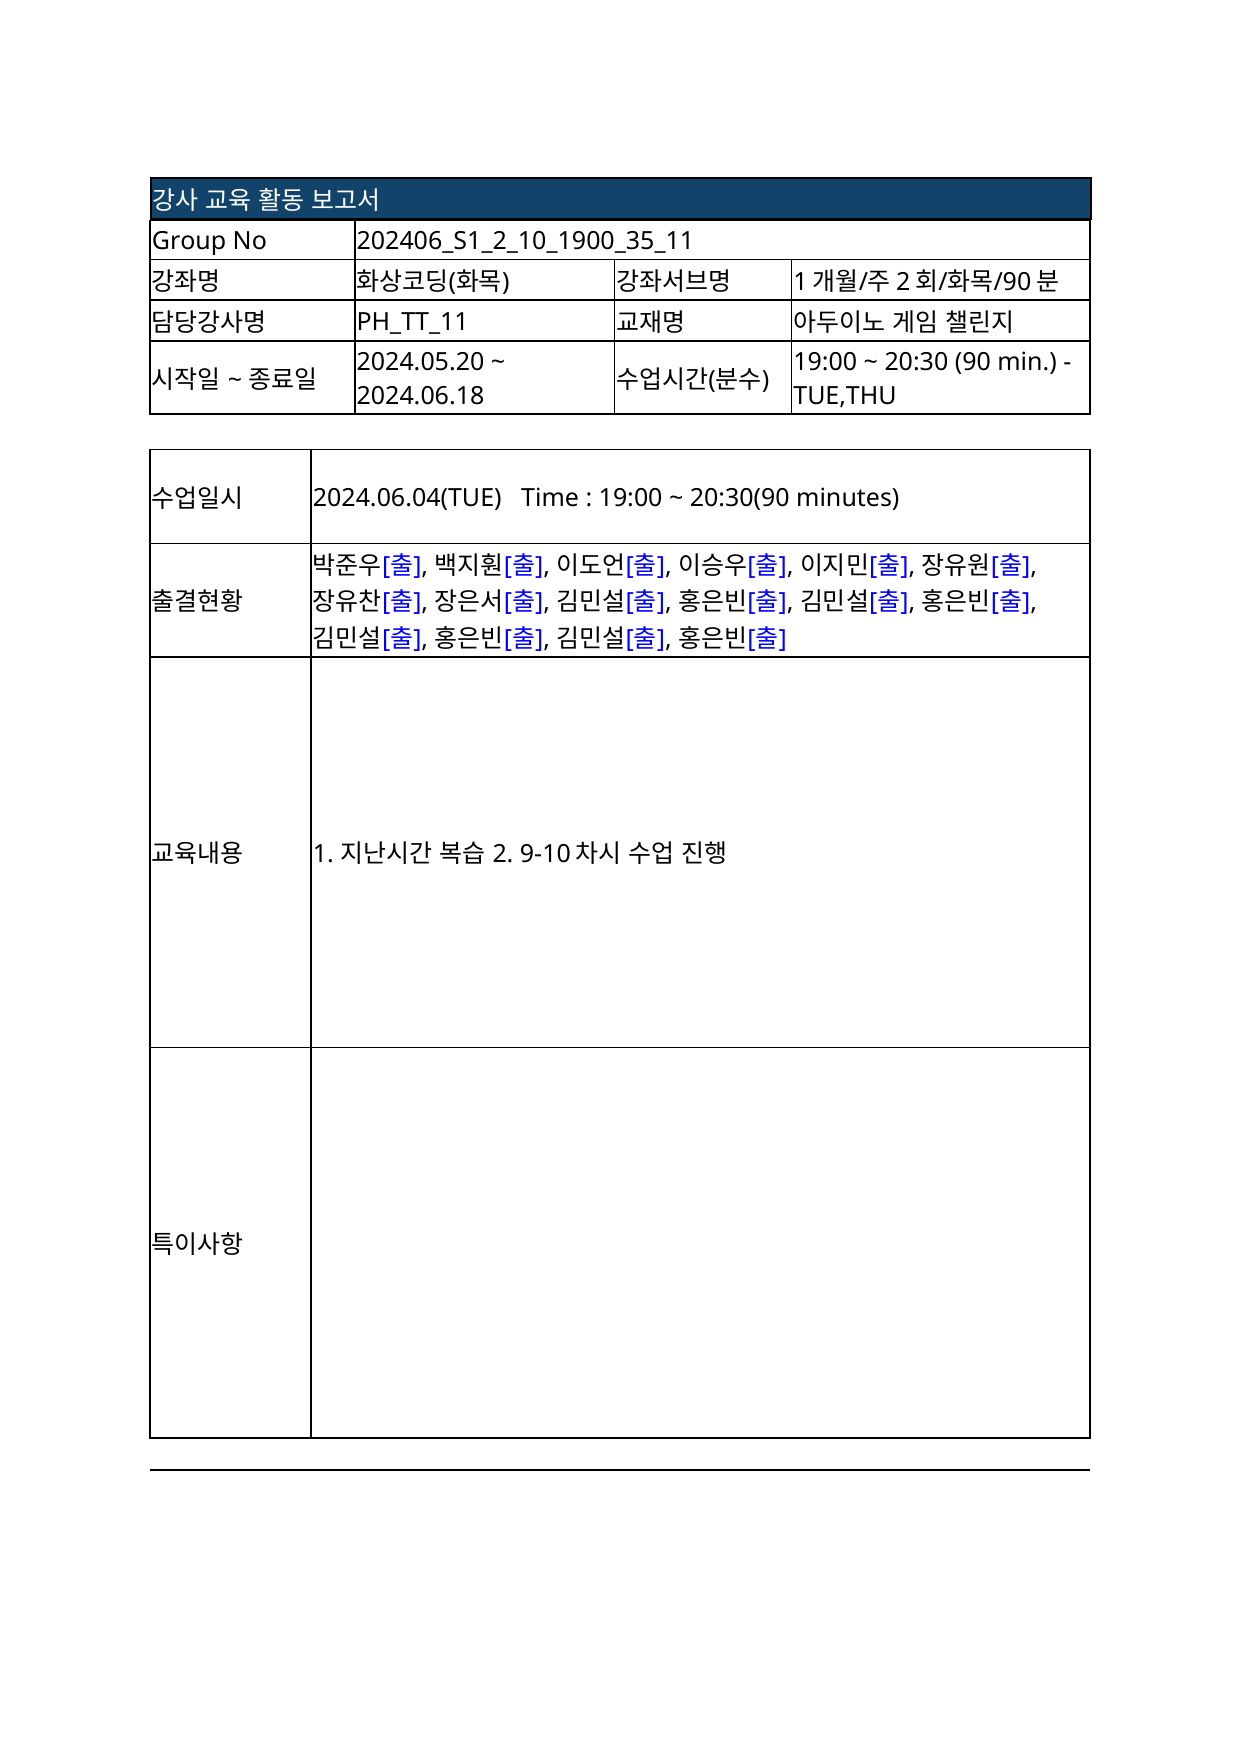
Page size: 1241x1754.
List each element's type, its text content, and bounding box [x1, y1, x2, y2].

table_cell 출결현황 [151, 544, 310, 656]
table_cell 19:00 ~ 20:30 (90 min.) - TUE,THU [792, 342, 1089, 413]
table_header 수업일시 [151, 450, 310, 542]
table_cell 교육내용 [151, 658, 310, 1047]
table_cell 아두이노 게임 챌린지 [792, 301, 1089, 340]
table_cell 박준우[출], 백지훤[출], 이도언[출], 이승우[출], 이지민[출], 장유원[출], 장유찬[출], 장은서[출], 김민설[출], 홍은빈[출], 김민설[출], 홍은빈[출], 김민설[출], 홍은빈[출], 김민설[출], 홍은빈[출] [312, 544, 1089, 656]
table_cell 수업시간(분수) [615, 342, 791, 413]
table_cell 1개월/주2회/화목/90분 [792, 260, 1089, 299]
table_header Group No [151, 221, 354, 258]
table_cell 담당강사명 [151, 301, 354, 340]
table_cell PH_TT_11 [356, 301, 614, 340]
table_cell 2024.05.20 ~ 2024.06.18 [356, 342, 614, 413]
table_cell 특이사항 [151, 1048, 310, 1437]
table_cell 화상코딩(화목) [356, 260, 614, 299]
table_header 강사 교육 활동 보고서 [152, 179, 1090, 218]
table_cell 시작일 ~ 종료일 [151, 342, 354, 413]
table_cell 1. 지난시간 복습 2. 9-10차시 수업 진행 [312, 658, 1089, 1047]
table_cell 교재명 [615, 301, 791, 340]
table_cell [312, 1048, 1089, 1437]
table_header 2024.06.04(TUE) Time : 19:00 ~ 20:30(90 minutes) [312, 450, 1089, 542]
table_cell 강좌명 [151, 260, 354, 299]
table_cell 강좌서브명 [615, 260, 791, 299]
table_header 202406_S1_2_10_1900_35_11 [356, 221, 1089, 258]
